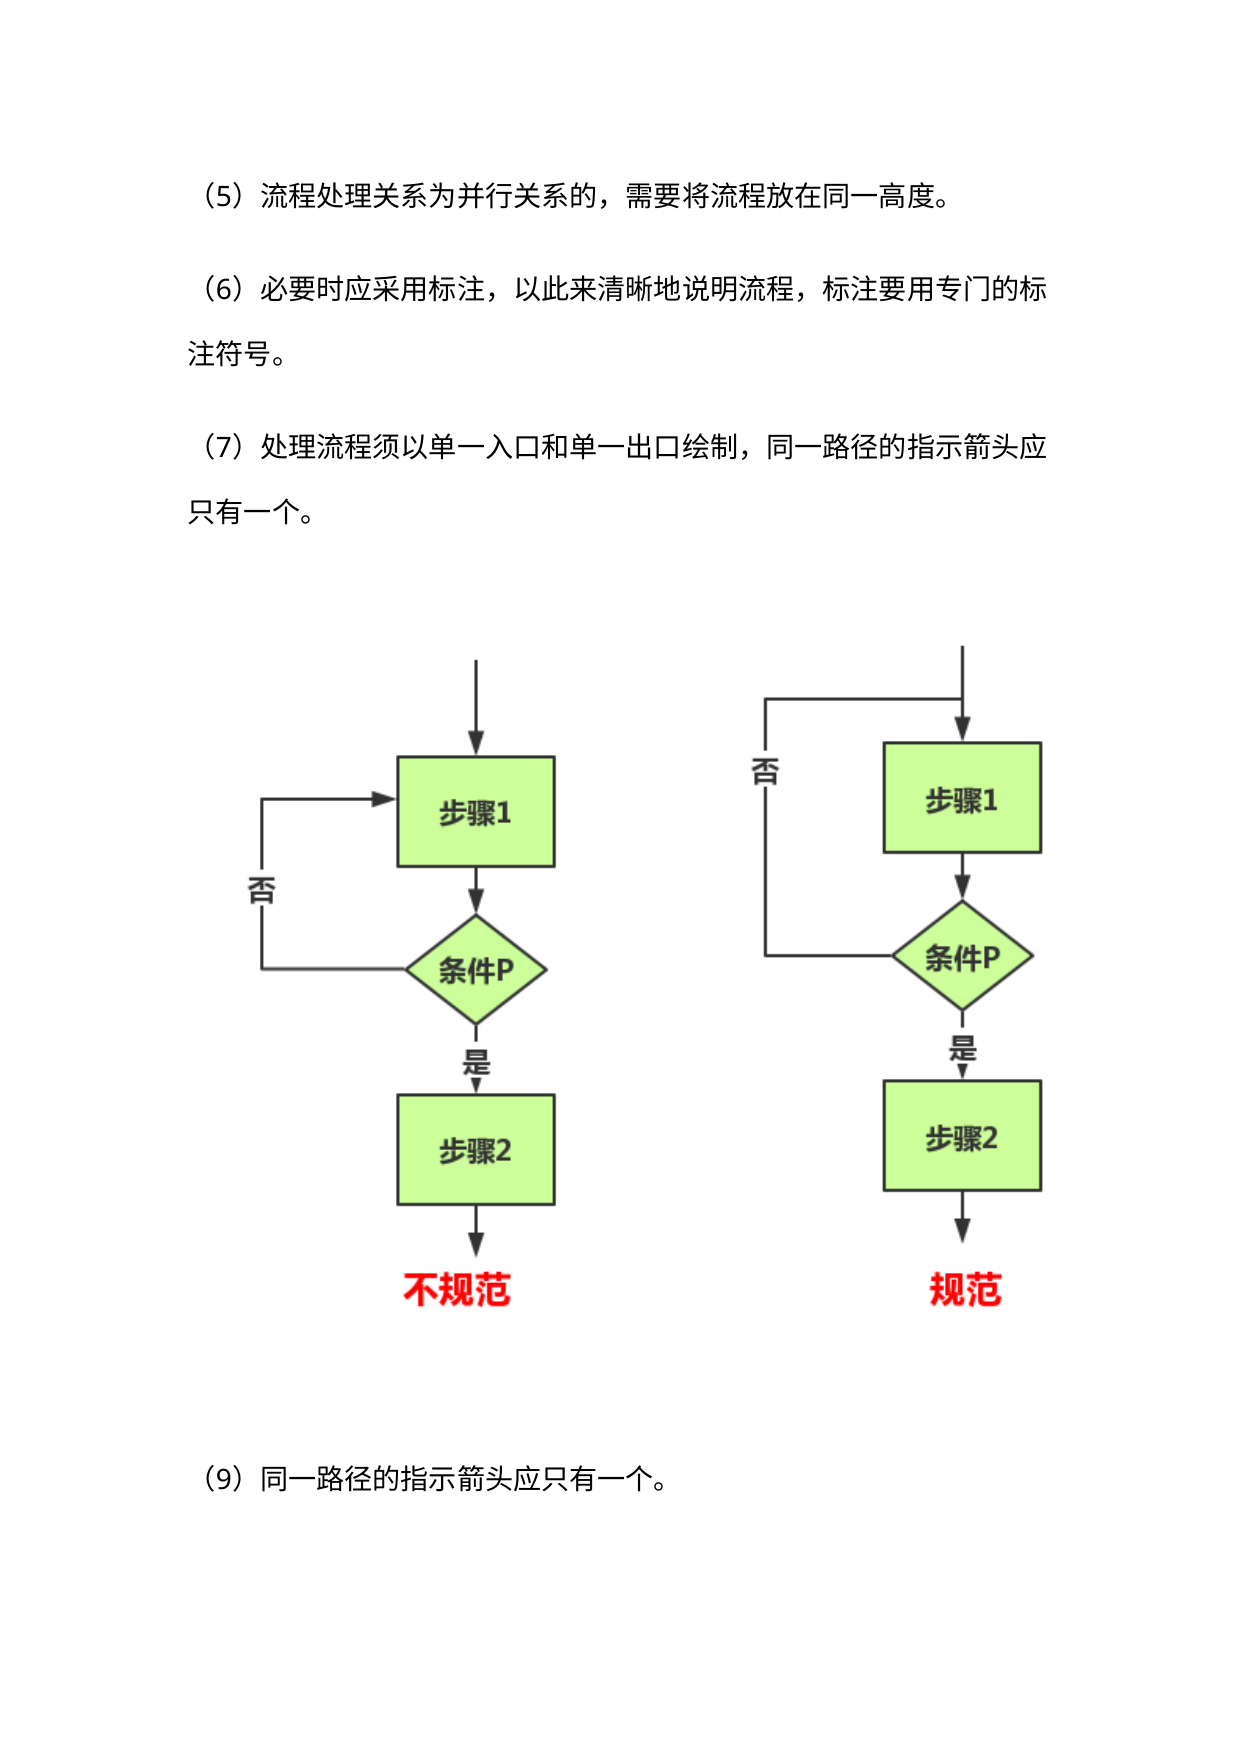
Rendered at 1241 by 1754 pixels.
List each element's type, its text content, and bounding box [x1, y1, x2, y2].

text （6）必要时应采用标注，以此来清晰地说明流程，标注要用专门的标注符号。 [187, 255, 1053, 385]
text （7）处理流程须以单一入口和单一出口绘制，同一路径的指示箭头应只有一个。 [187, 413, 1053, 543]
text （5）流程处理关系为并行关系的，需要将流程放在同一高度。 [187, 162, 1053, 227]
picture [187, 571, 1188, 1416]
text （9）同一路径的指示箭头应只有一个。 [187, 1444, 1053, 1509]
